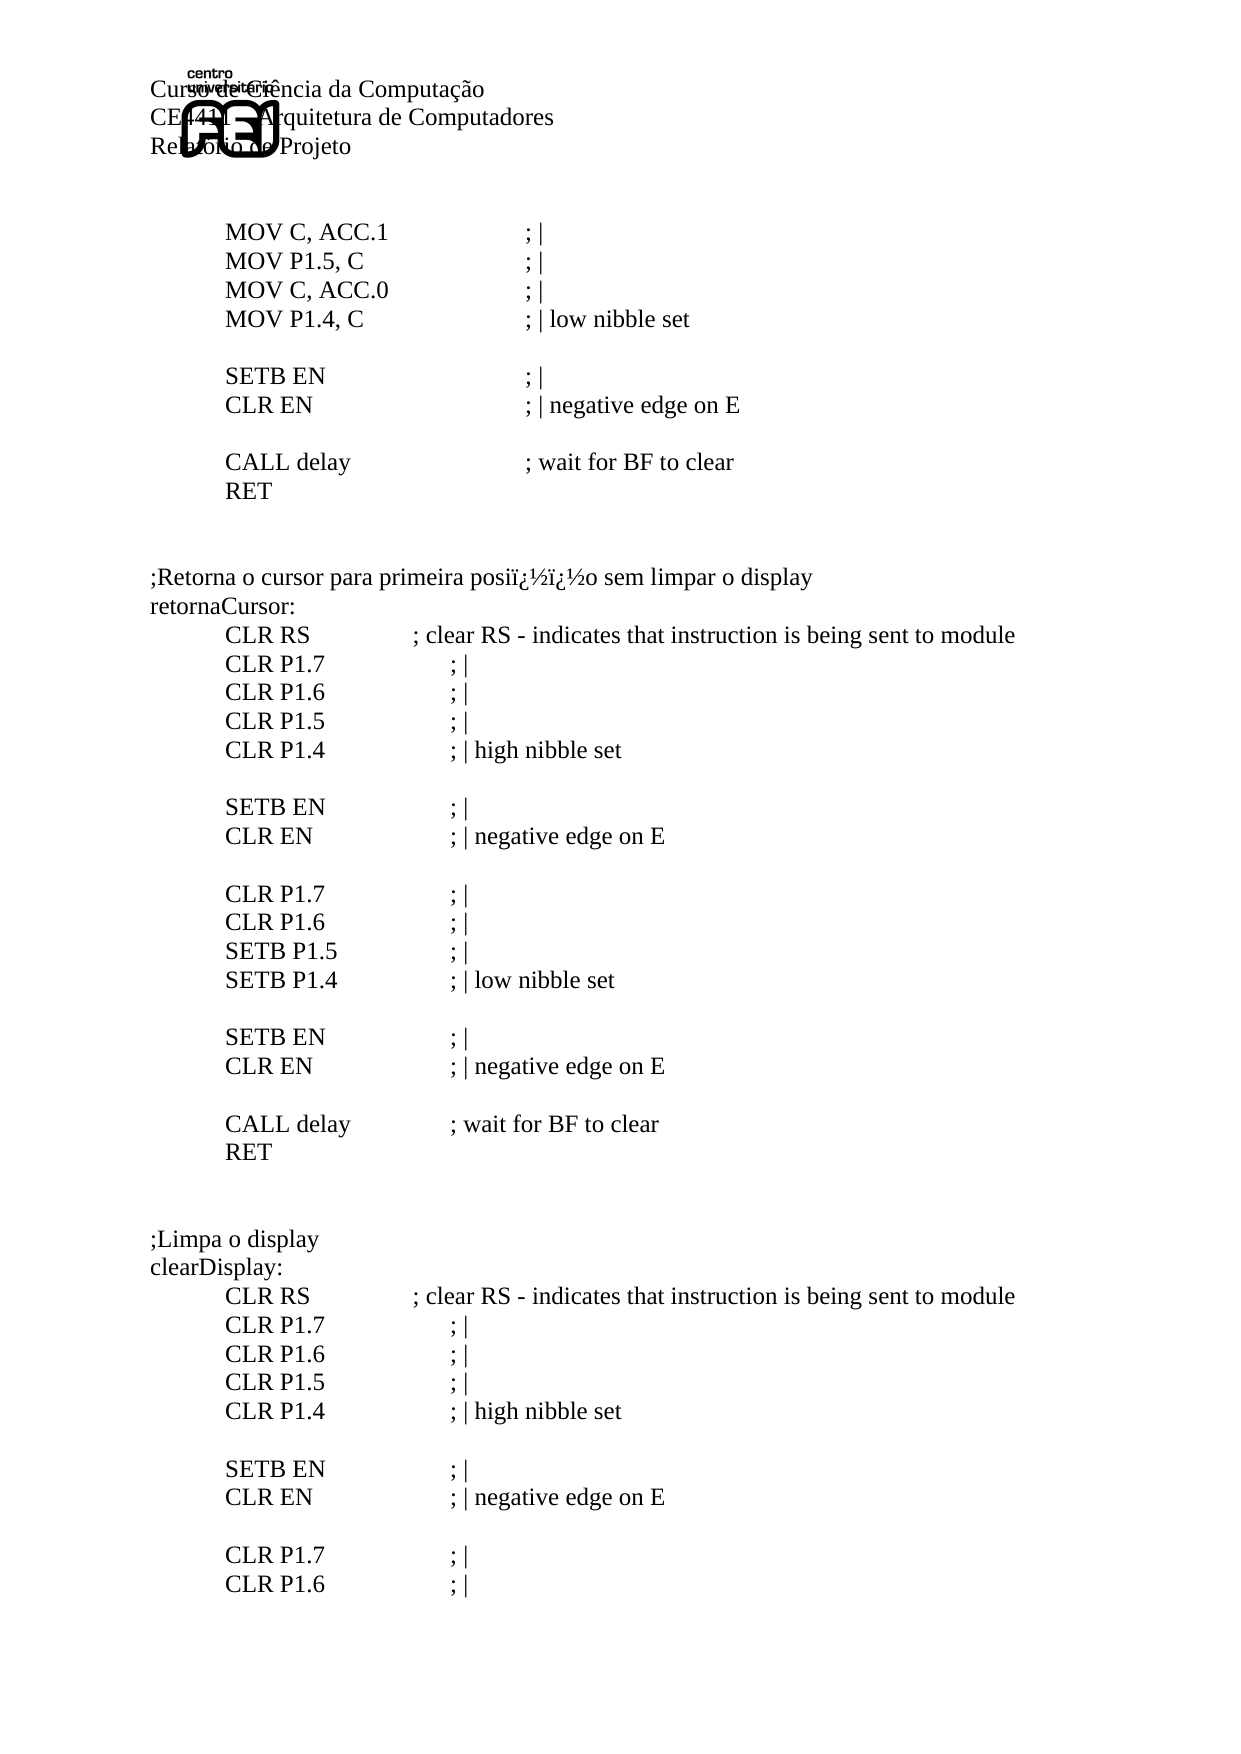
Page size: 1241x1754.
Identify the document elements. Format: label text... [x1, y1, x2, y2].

text CLR P1.5 ; | [150, 706, 1090, 735]
text SETB EN ; | [150, 1454, 1090, 1482]
text SETB P1.5 ; | [150, 936, 1090, 965]
text ;Retorna o cursor para primeira posiï¿½ï¿½o sem limpar o display [150, 562, 1090, 591]
text CLR P1.7 ; | [150, 649, 1090, 677]
text CLR EN ; | negative edge on E [150, 1482, 1090, 1511]
text retornaCursor: [150, 591, 1090, 620]
text CLR P1.6 ; | [150, 677, 1090, 706]
text CLR P1.6 ; | [150, 907, 1090, 936]
text RET [150, 1137, 1090, 1166]
text SETB P1.4 ; | low nibble set [150, 965, 1090, 994]
text clearDisplay: [150, 1252, 1090, 1281]
text CLR P1.6 ; | [150, 1339, 1090, 1367]
text CLR EN ; | negative edge on E [150, 1051, 1090, 1080]
text MOV C, ACC.0 ; | [150, 275, 1090, 304]
text CLR EN ; | negative edge on E [150, 821, 1090, 850]
text RET [150, 476, 1090, 505]
text CLR P1.4 ; | high nibble set [150, 1396, 1090, 1425]
text CALL delay ; wait for BF to clear [150, 447, 1090, 476]
text SETB EN ; | [150, 361, 1090, 390]
text CLR RS ; clear RS - indicates that instruction is being sent to module [150, 1281, 1090, 1310]
text MOV P1.4, C ; | low nibble set [150, 304, 1090, 332]
picture [178, 68, 282, 159]
text CLR EN ; | negative edge on E [150, 390, 1090, 419]
text CLR P1.5 ; | [150, 1367, 1090, 1396]
text MOV P1.5, C ; | [150, 246, 1090, 275]
text SETB EN ; | [150, 1022, 1090, 1051]
text CLR P1.7 ; | [150, 879, 1090, 907]
text ;Limpa o display [150, 1224, 1090, 1252]
text CLR P1.4 ; | high nibble set [150, 735, 1090, 764]
text SETB EN ; | [150, 792, 1090, 821]
text CLR RS ; clear RS - indicates that instruction is being sent to module [150, 620, 1090, 649]
text MOV C, ACC.1 ; | [150, 217, 1090, 246]
text CLR P1.6 ; | [150, 1569, 1090, 1597]
text CALL delay ; wait for BF to clear [150, 1109, 1090, 1137]
text CLR P1.7 ; | [150, 1540, 1090, 1569]
text CLR P1.7 ; | [150, 1310, 1090, 1339]
